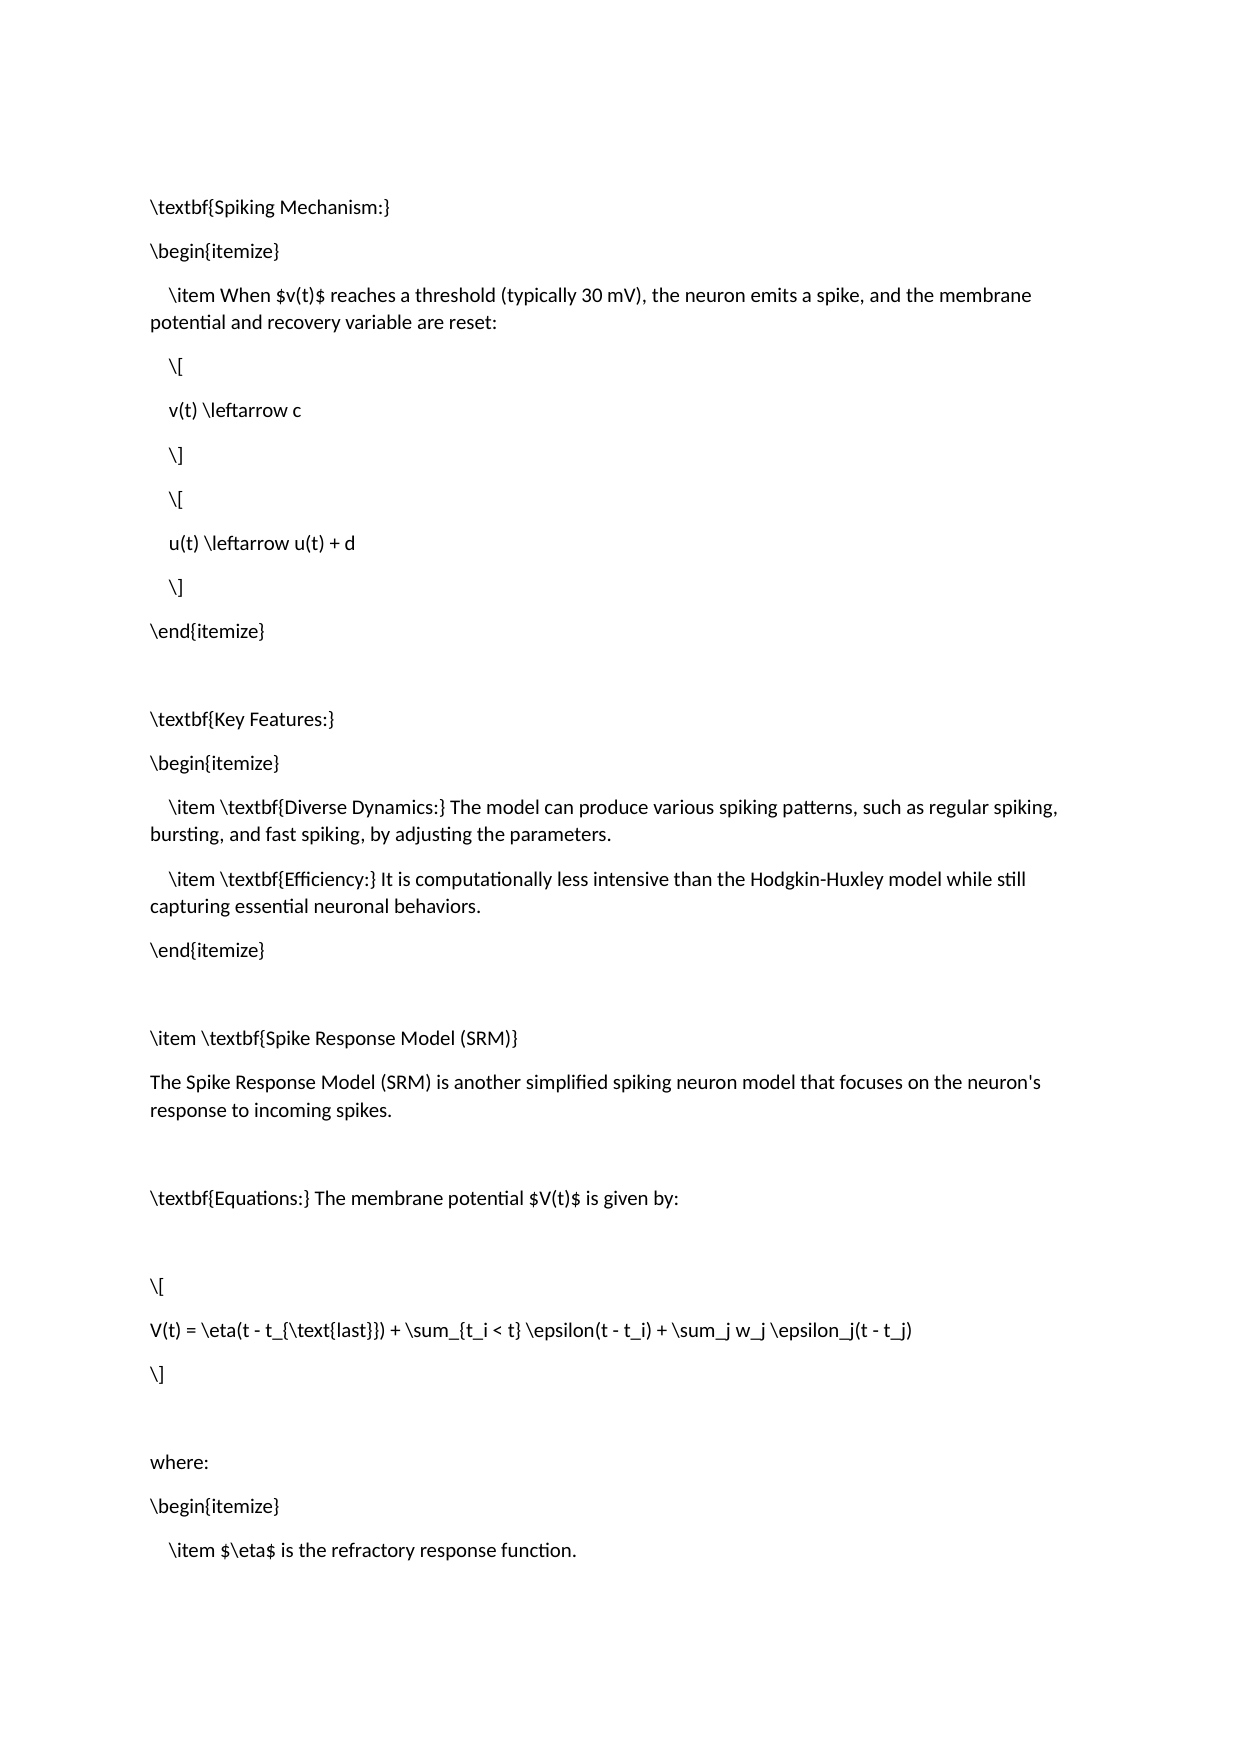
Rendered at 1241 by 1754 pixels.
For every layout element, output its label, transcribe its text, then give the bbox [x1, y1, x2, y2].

text where: [150, 1449, 1090, 1475]
text \begin{itemize} [150, 238, 1090, 263]
text \textbf{Spiking Mechanism:} [150, 194, 1090, 219]
text \] [150, 574, 1090, 599]
text V(t) = \eta(t - t_{\text{last}}) + \sum_{t_i < t} \epsilon(t - t_i) + \sum_j w_j \epsilon_j(t - t_j) [150, 1317, 1090, 1342]
text \item When $v(t)$ reaches a threshold (typically 30 mV), the neuron emits a spike, and the membrane potential and recovery variable are reset: [150, 282, 1090, 335]
text \[ [150, 354, 1090, 379]
text \end{itemize} [150, 937, 1090, 963]
text \end{itemize} [150, 618, 1090, 643]
text \item \textbf{Efficiency:} It is computationally less intensive than the Hodgkin-Huxley model while still capturing essential neuronal behaviors. [150, 866, 1090, 918]
text \item \textbf{Diverse Dynamics:} The model can produce various spiking patterns, such as regular spiking, bursting, and fast spiking, by adjusting the parameters. [150, 794, 1090, 847]
text v(t) \leftarrow c [150, 398, 1090, 423]
text u(t) \leftarrow u(t) + d [150, 530, 1090, 555]
text \] [150, 442, 1090, 467]
text \textbf{Equations:} The membrane potential $V(t)$ is given by: [150, 1185, 1090, 1210]
text \] [150, 1361, 1090, 1387]
text \item $\eta$ is the refractory response function. [150, 1537, 1090, 1563]
text \[ [150, 1273, 1090, 1298]
text \textbf{Key Features:} [150, 706, 1090, 732]
text \[ [150, 486, 1090, 511]
text \item \textbf{Spike Response Model (SRM)} [150, 1025, 1090, 1051]
text \begin{itemize} [150, 1493, 1090, 1519]
text \begin{itemize} [150, 750, 1090, 776]
text The Spike Response Model (SRM) is another simplified spiking neuron model that focuses on the neuron's response to incoming spikes. [150, 1069, 1090, 1122]
